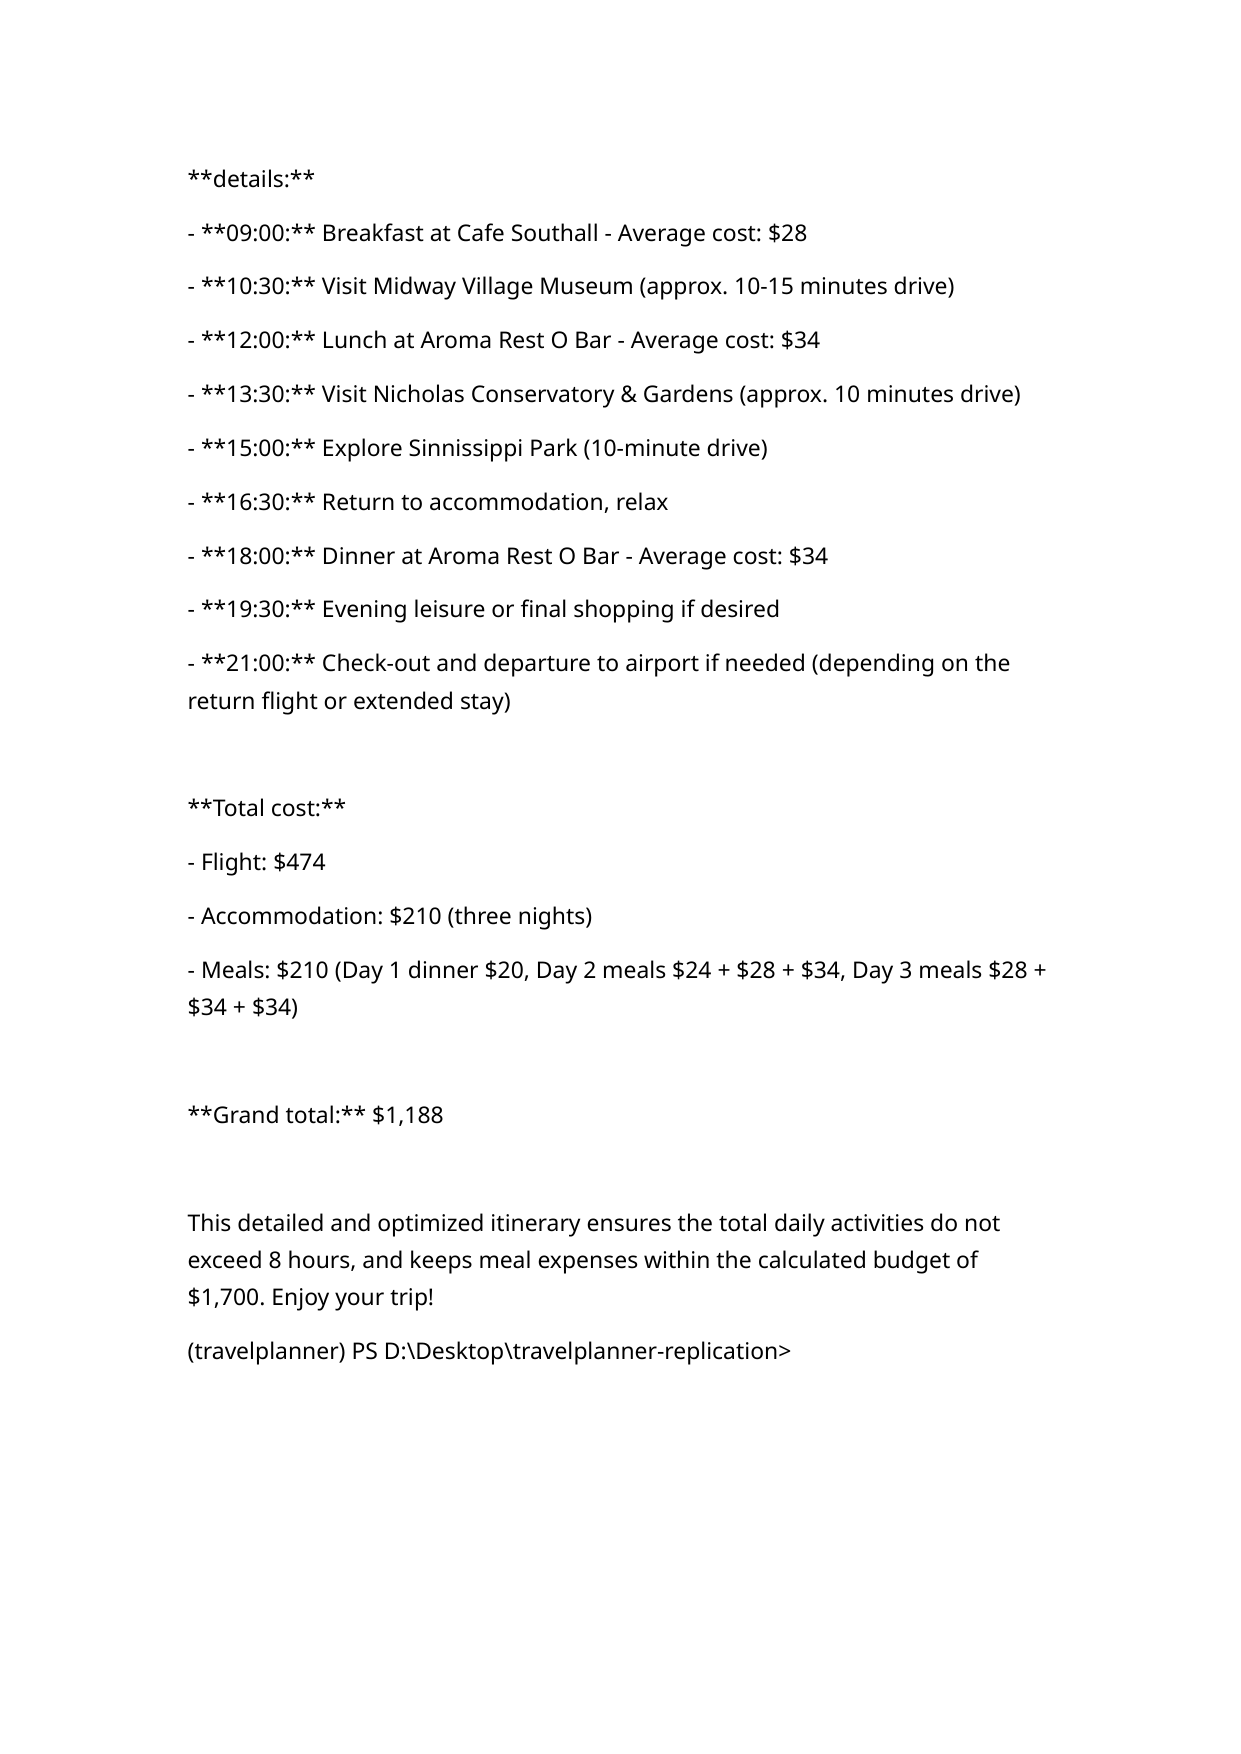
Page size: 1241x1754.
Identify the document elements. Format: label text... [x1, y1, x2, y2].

text - **16:30:** Return to accommodation, relax [187, 485, 1053, 518]
text - **10:30:** Visit Midway Village Museum (approx. 10-15 minutes drive) [187, 270, 1053, 302]
text - **21:00:** Check-out and departure to airport if needed (depending on the return flight or extended stay) [187, 647, 1053, 716]
text - **18:00:** Dinner at Aroma Rest O Bar - Average cost: $34 [187, 539, 1053, 571]
text **details:** [187, 162, 1053, 194]
text - **19:30:** Evening leisure or final shopping if desired [187, 593, 1053, 625]
text - **12:00:** Lunch at Aroma Rest O Bar - Average cost: $34 [187, 323, 1053, 356]
text - Meals: $210 (Day 1 dinner $20, Day 2 meals $24 + $28 + $34, Day 3 meals $28 + $34 + $34) [187, 953, 1053, 1023]
text - **15:00:** Explore Sinnissippi Park (10-minute drive) [187, 431, 1053, 464]
text This detailed and optimized itinerary ensures the total daily activities do not exceed 8 hours, and keeps meal expenses within the calculated budget of $1,700. Enjoy your trip! [187, 1206, 1053, 1313]
text **Grand total:** $1,188 [187, 1098, 1053, 1131]
text - **13:30:** Visit Nicholas Conservatory & Gardens (approx. 10 minutes drive) [187, 377, 1053, 410]
text - **09:00:** Breakfast at Cafe Southall - Average cost: $28 [187, 216, 1053, 248]
text **Total cost:** [187, 792, 1053, 824]
text (travelplanner) PS D:\Desktop\travelplanner-replication> [187, 1334, 1053, 1367]
text - Flight: $474 [187, 846, 1053, 878]
text - Accommodation: $210 (three nights) [187, 899, 1053, 932]
